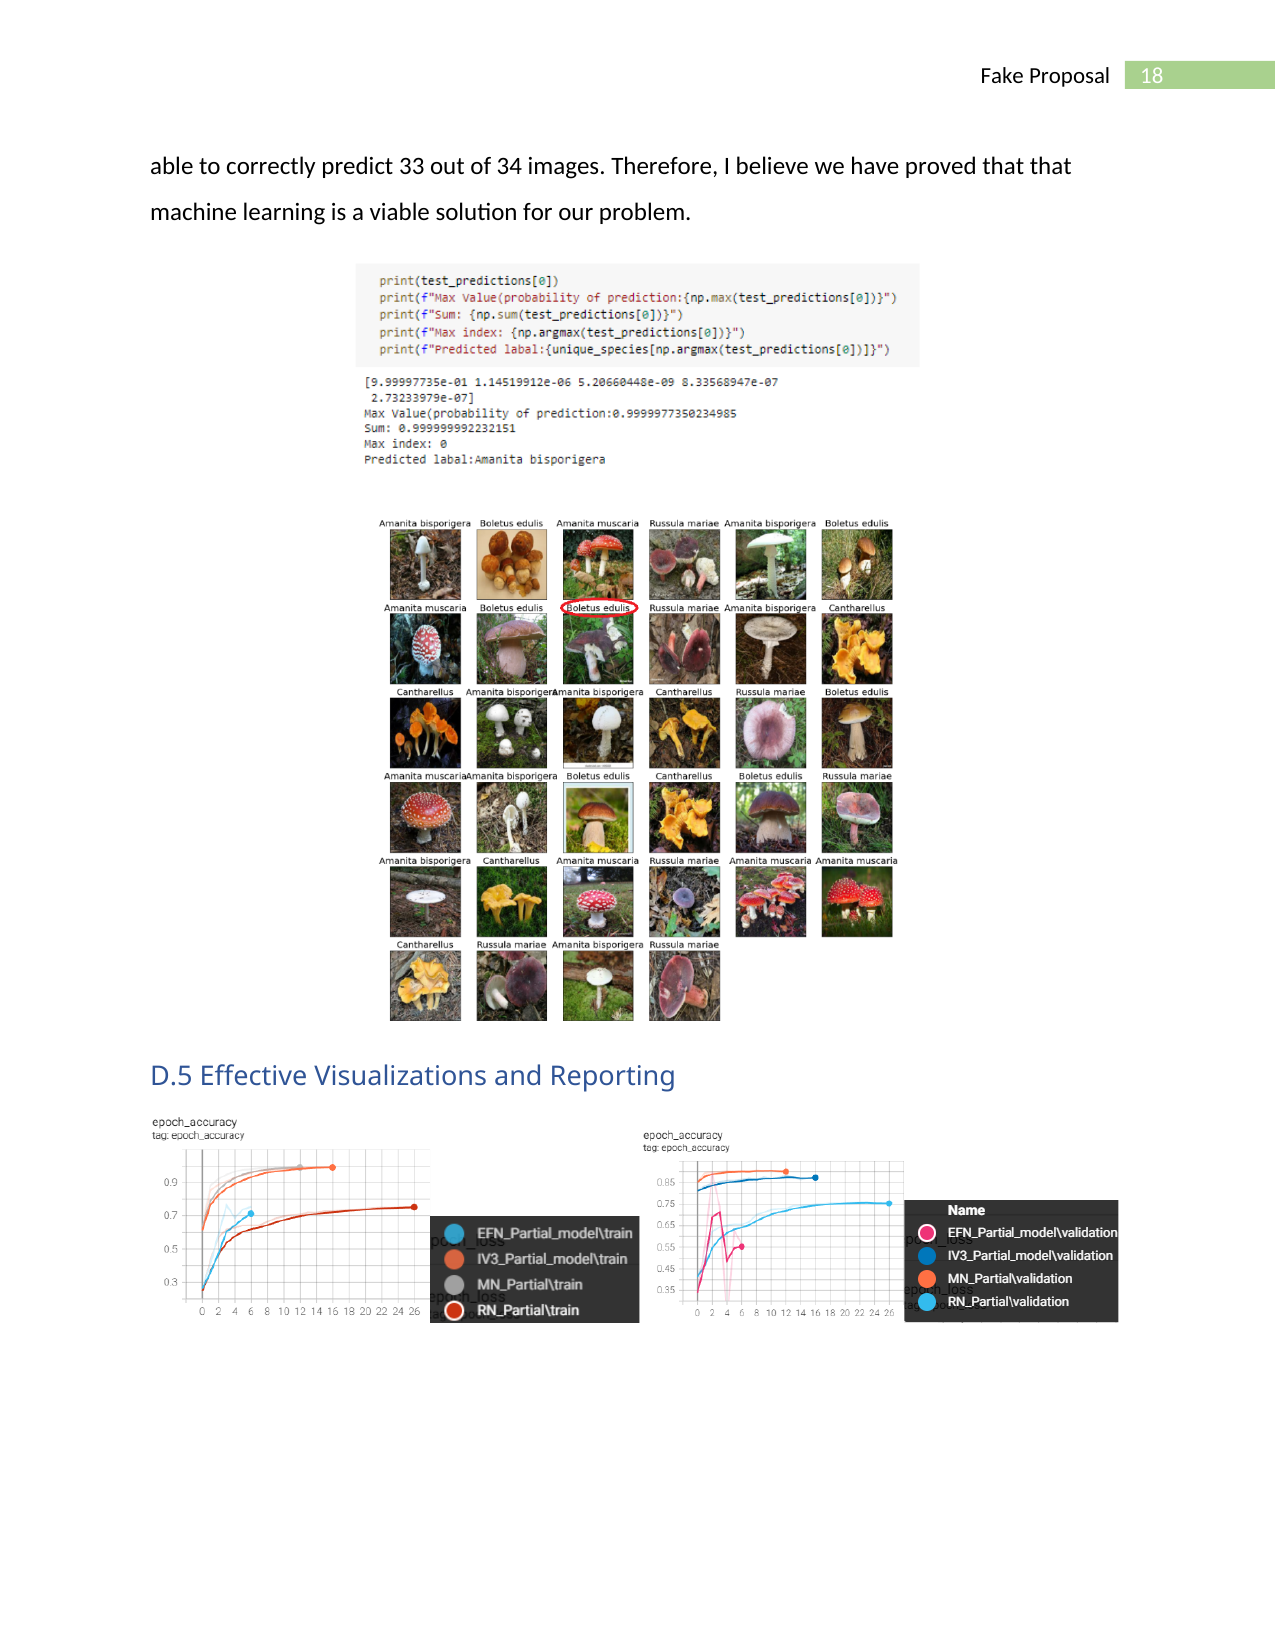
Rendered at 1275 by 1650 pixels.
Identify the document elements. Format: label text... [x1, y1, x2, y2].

picture [355, 258, 920, 485]
picture [374, 514, 901, 1027]
picture [150, 1112, 1119, 1323]
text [150, 150, 1125, 226]
subtitle D.5 Effective Visualizations and Reporting [150, 1057, 1125, 1094]
